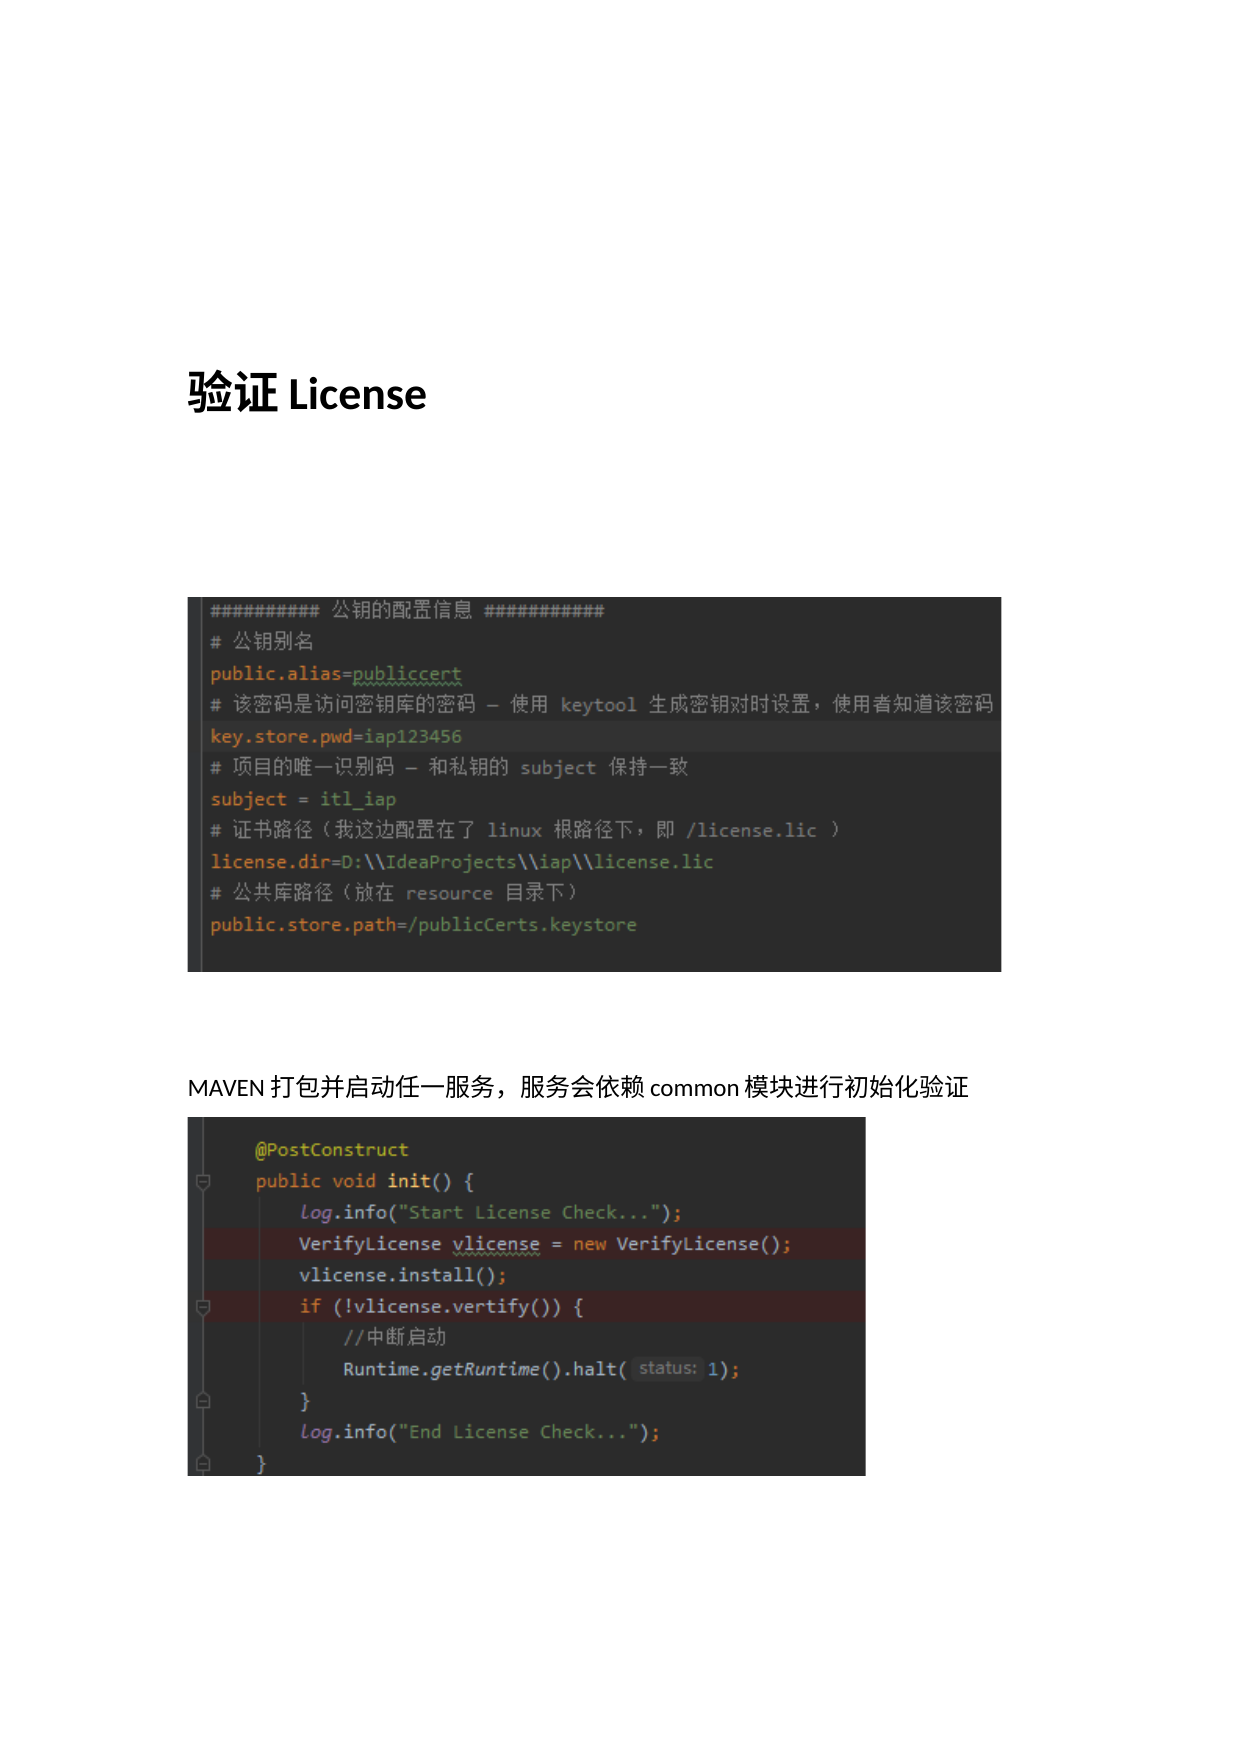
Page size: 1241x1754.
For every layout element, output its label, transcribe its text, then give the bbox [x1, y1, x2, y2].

picture [187, 1117, 866, 1476]
text MAVEN打包并启动任一服务，服务会依赖common模块进行初始化验证 [187, 1053, 1053, 1118]
picture [187, 597, 1002, 972]
subtitle 验证License [187, 341, 1053, 438]
